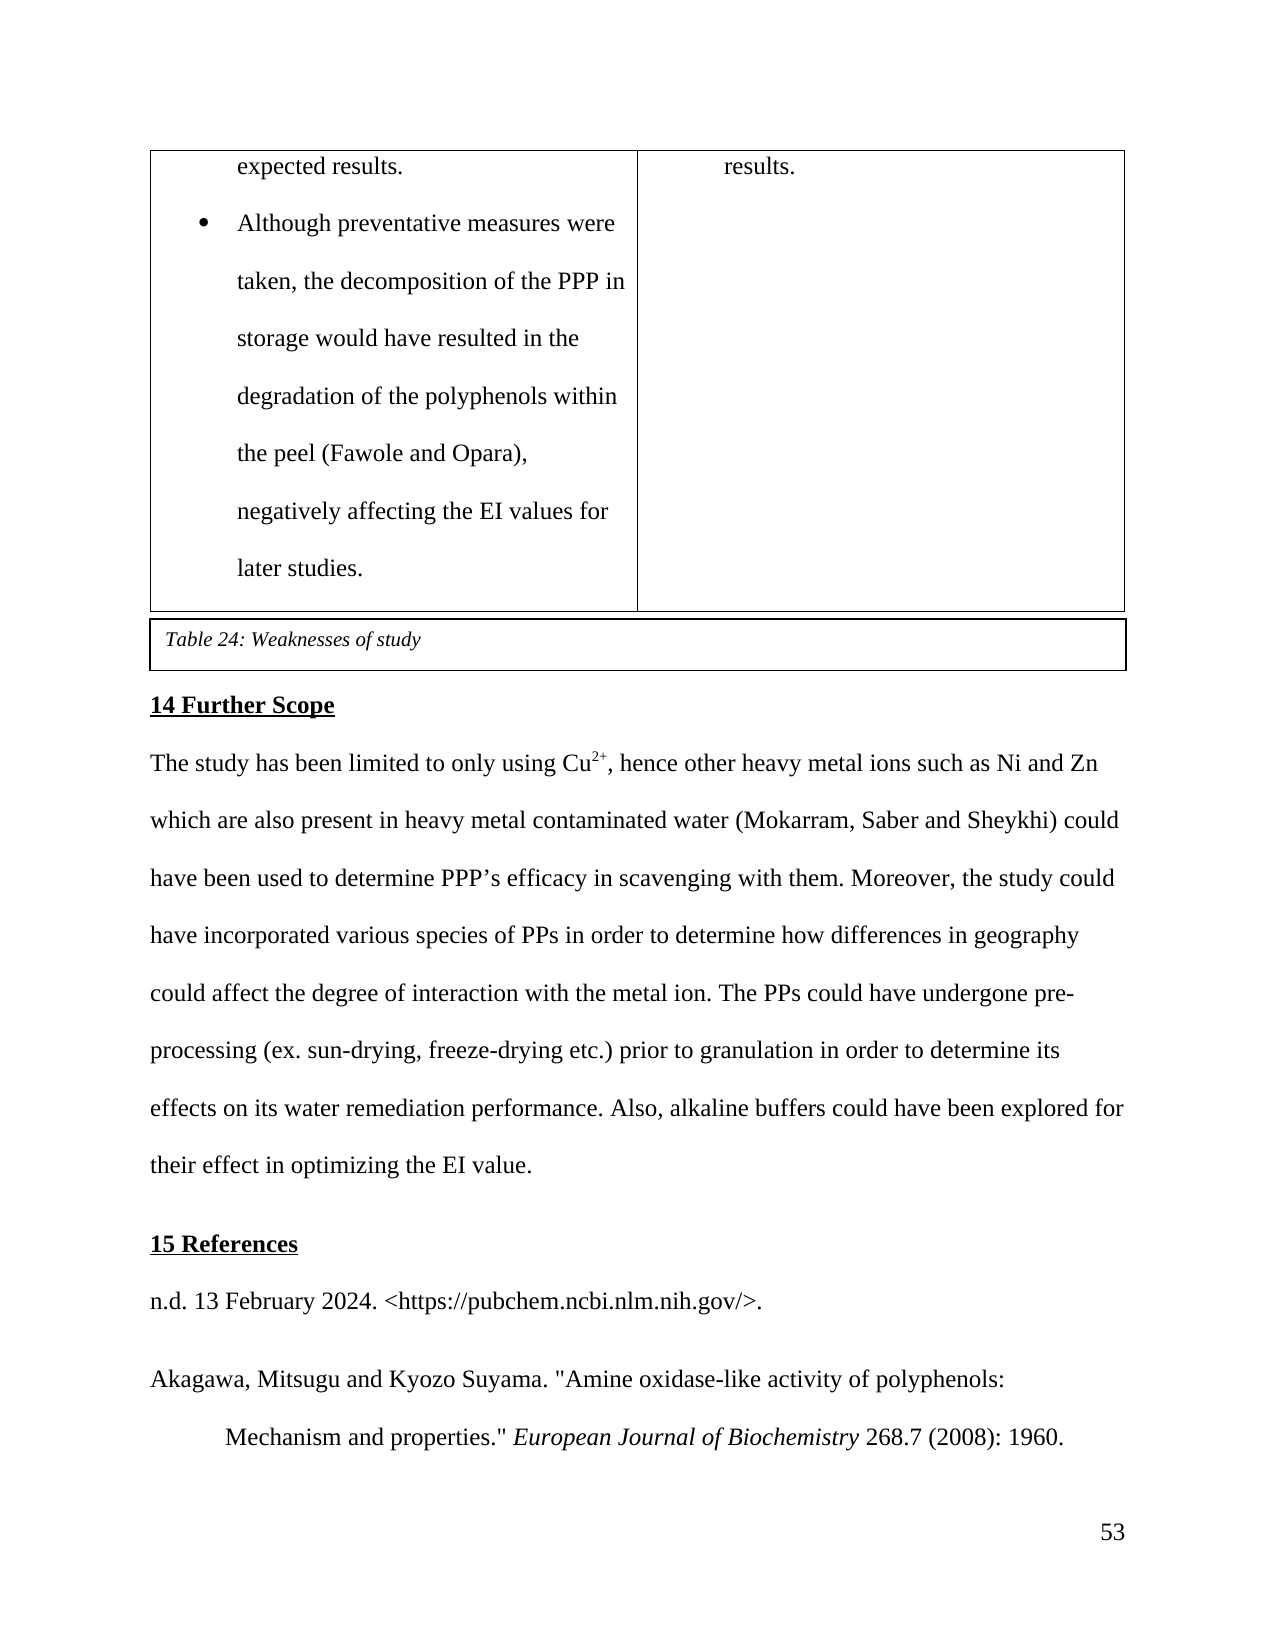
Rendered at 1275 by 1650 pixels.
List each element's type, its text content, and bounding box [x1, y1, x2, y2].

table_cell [638, 151, 1124, 611]
subtitle 14 Further Scope [150, 690, 1125, 719]
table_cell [151, 151, 637, 611]
text The study has been limited to only using Cu2+, hence other heavy metal ions such as Ni and Zn which are also present in heavy metal contaminated water could have been used to determine PPP’s efficacy in scavenging with them. Moreover, the study could have incorporated various species of PPs in order to determine how differences in geography could affect the degree of interaction with the metal ion. The PPs could have undergone pre-processing (ex. sun-drying, freeze-drying etc.) prior to granulation in order to determine its effects on its water remediation performance. Also, alkaline buffers could have been explored for their effect in optimizing the EI value. [150, 748, 1125, 1179]
